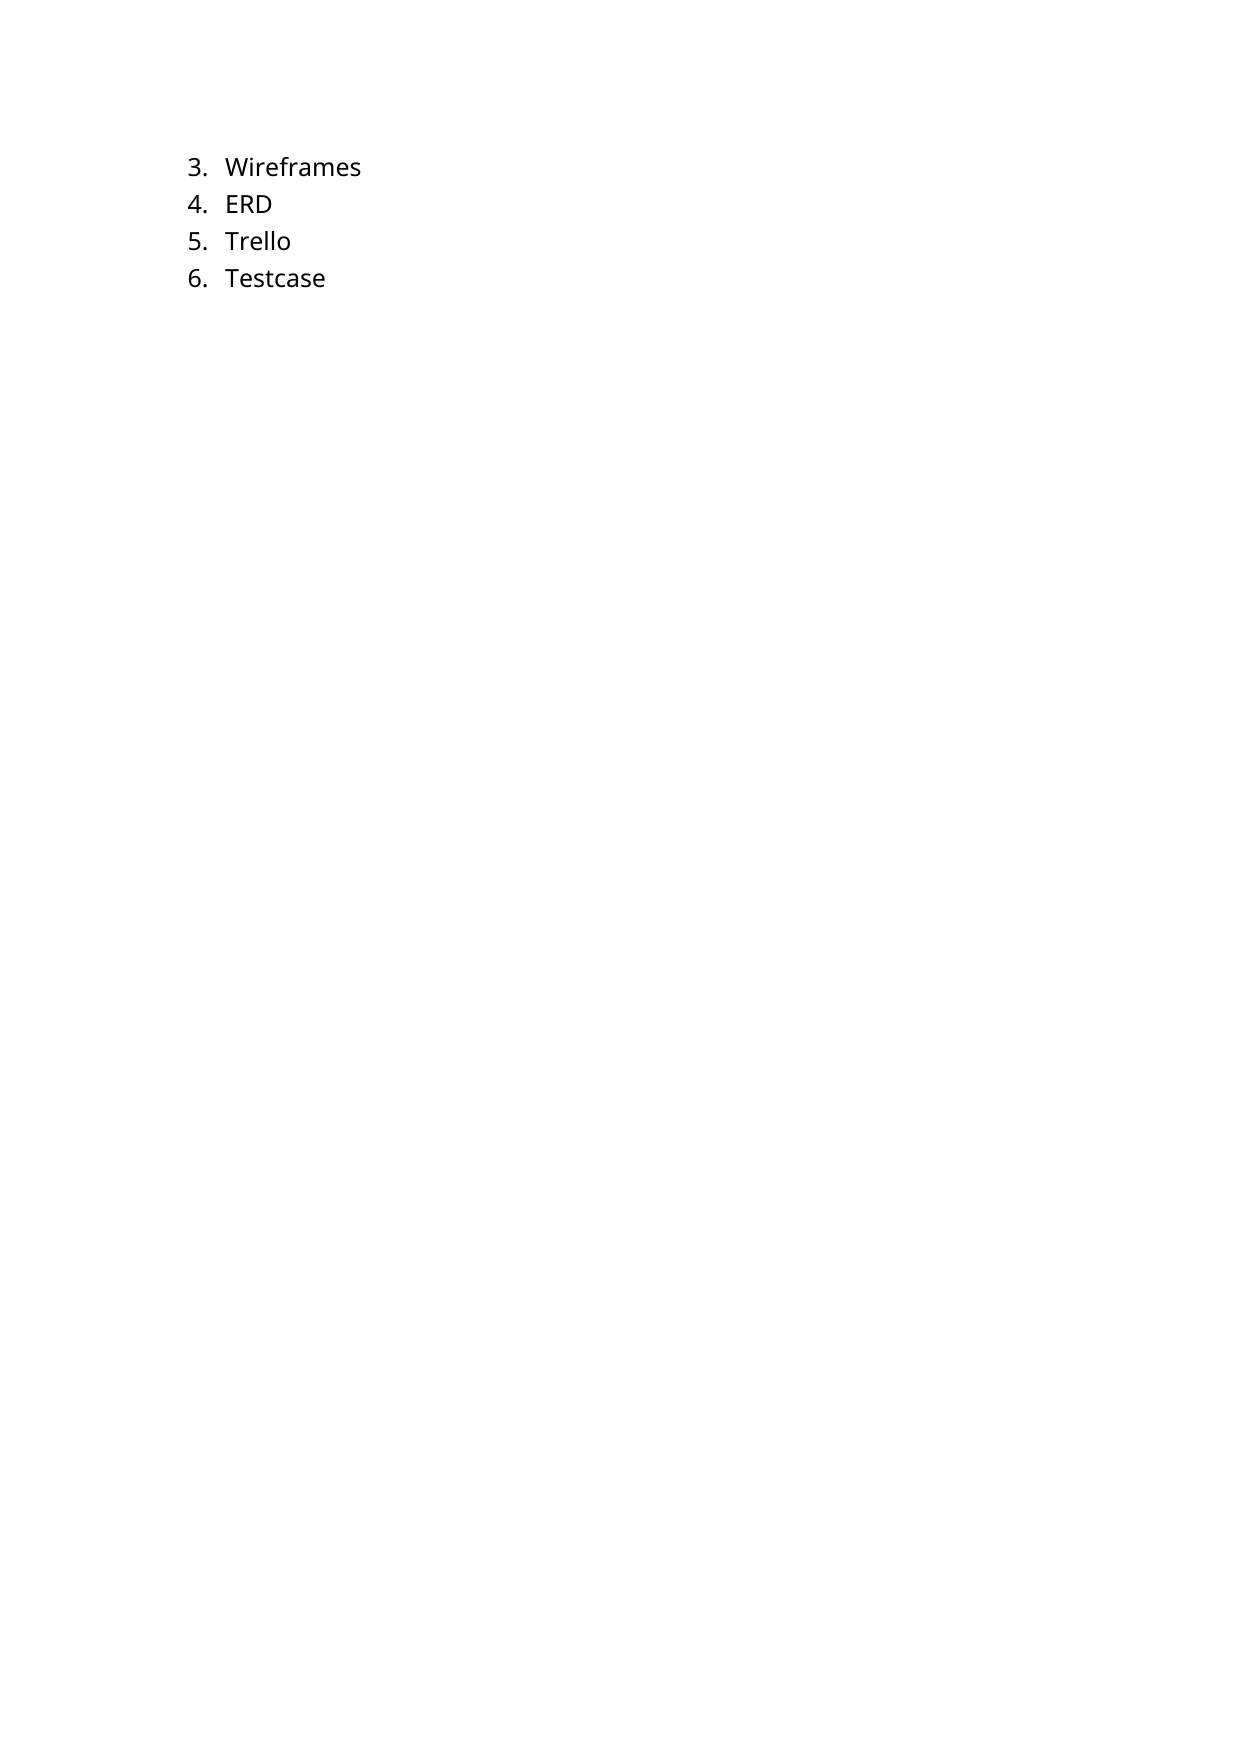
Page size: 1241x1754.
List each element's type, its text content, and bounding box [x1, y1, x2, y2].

list Wireframes [187, 150, 1090, 184]
list Testcase [187, 260, 1090, 294]
list ERD [187, 187, 1090, 221]
list Trello [187, 223, 1090, 258]
